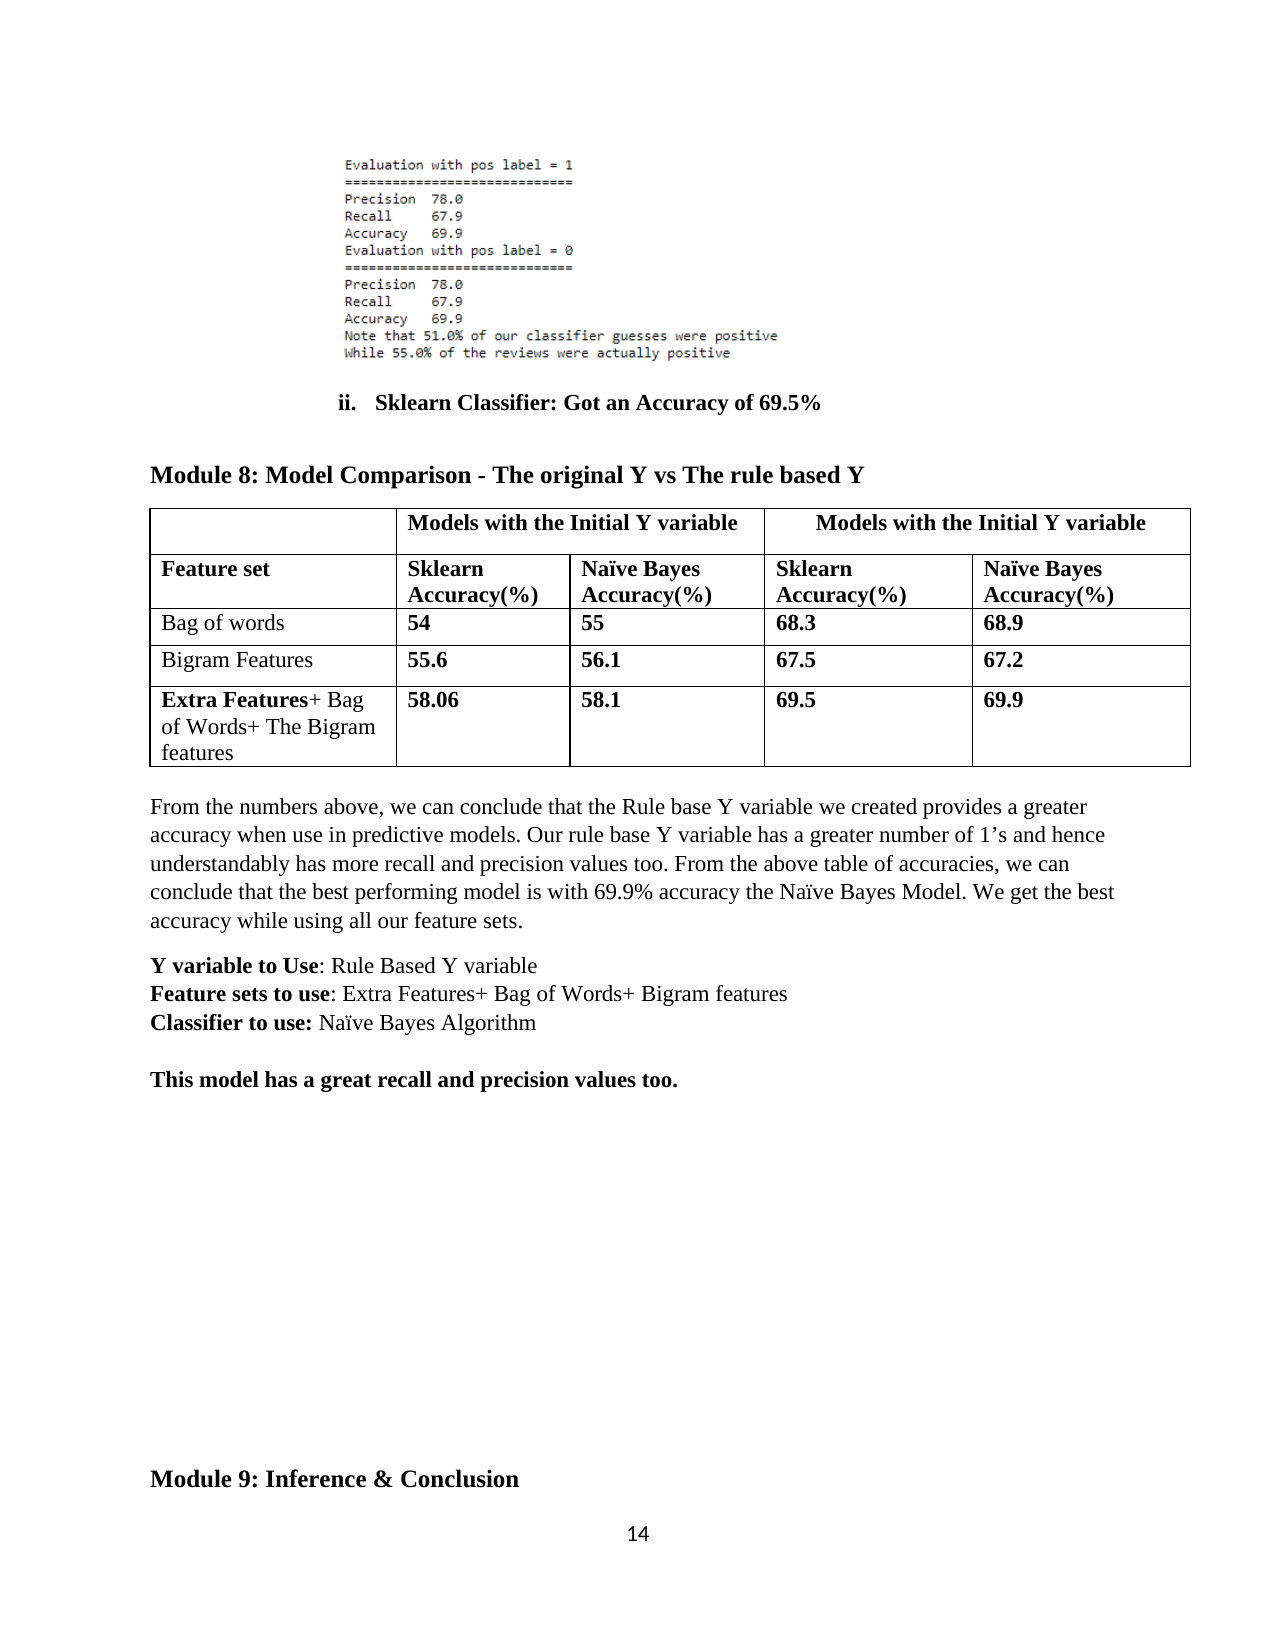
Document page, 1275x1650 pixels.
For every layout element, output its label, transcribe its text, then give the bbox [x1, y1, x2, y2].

table_cell 55 [571, 609, 764, 645]
text Y variable to Use: Rule Based Y variable [150, 952, 1125, 978]
table_header Models with the Initial Y variable [765, 509, 1190, 554]
table_cell Sklearn Accuracy(%) [765, 555, 972, 607]
text Classifier to use: Naïve Bayes Algorithm [150, 1009, 1125, 1035]
table_header Models with the Initial Y variable [397, 509, 764, 554]
table_cell 69.5 [765, 687, 972, 766]
table_cell Bag of words [151, 609, 396, 645]
text Module 9: Inference & Conclusion [150, 1464, 1125, 1493]
table_cell 67.2 [973, 646, 1190, 686]
table_cell Bigram Features [151, 646, 396, 686]
table_cell 58.1 [571, 687, 764, 766]
table_cell 69.9 [973, 687, 1190, 766]
table_cell Extra Features+ Bag of Words+ The Bigram features [151, 687, 396, 766]
table_cell 68.3 [765, 609, 972, 645]
text This model has a great recall and precision values too. [150, 1066, 1125, 1092]
table_header [151, 509, 396, 554]
table_cell 56.1 [571, 646, 764, 686]
picture [339, 150, 807, 370]
table_cell 68.9 [973, 609, 1190, 645]
text From the numbers above, we can conclude that the Rule base Y variable we created provides a greater accuracy when use in predictive models. Our rule base Y variable has a greater number of 1’s and hence understandably has more recall and precision values too. From the above table of accuracies, we can conclude that the best performing model is with 69.9% accuracy the Naïve Bayes Model. We get the best accuracy while using all our feature sets. [150, 793, 1125, 933]
list Sklearn Classifier: Got an Accuracy of 69.5% [356, 389, 1125, 415]
table_cell 54 [397, 609, 569, 645]
text Module 8: Model Comparison - The original Y vs The rule based Y [150, 460, 1125, 489]
table_cell Sklearn Accuracy(%) [397, 555, 569, 607]
table_cell Naïve Bayes Accuracy(%) [571, 555, 764, 607]
table_cell Feature set [151, 555, 396, 607]
table_cell Naïve Bayes Accuracy(%) [973, 555, 1190, 607]
table_cell 58.06 [397, 687, 569, 766]
table_cell 55.6 [397, 646, 569, 686]
table_cell 67.5 [765, 646, 972, 686]
text Feature sets to use: Extra Features+ Bag of Words+ Bigram features [150, 980, 1125, 1007]
